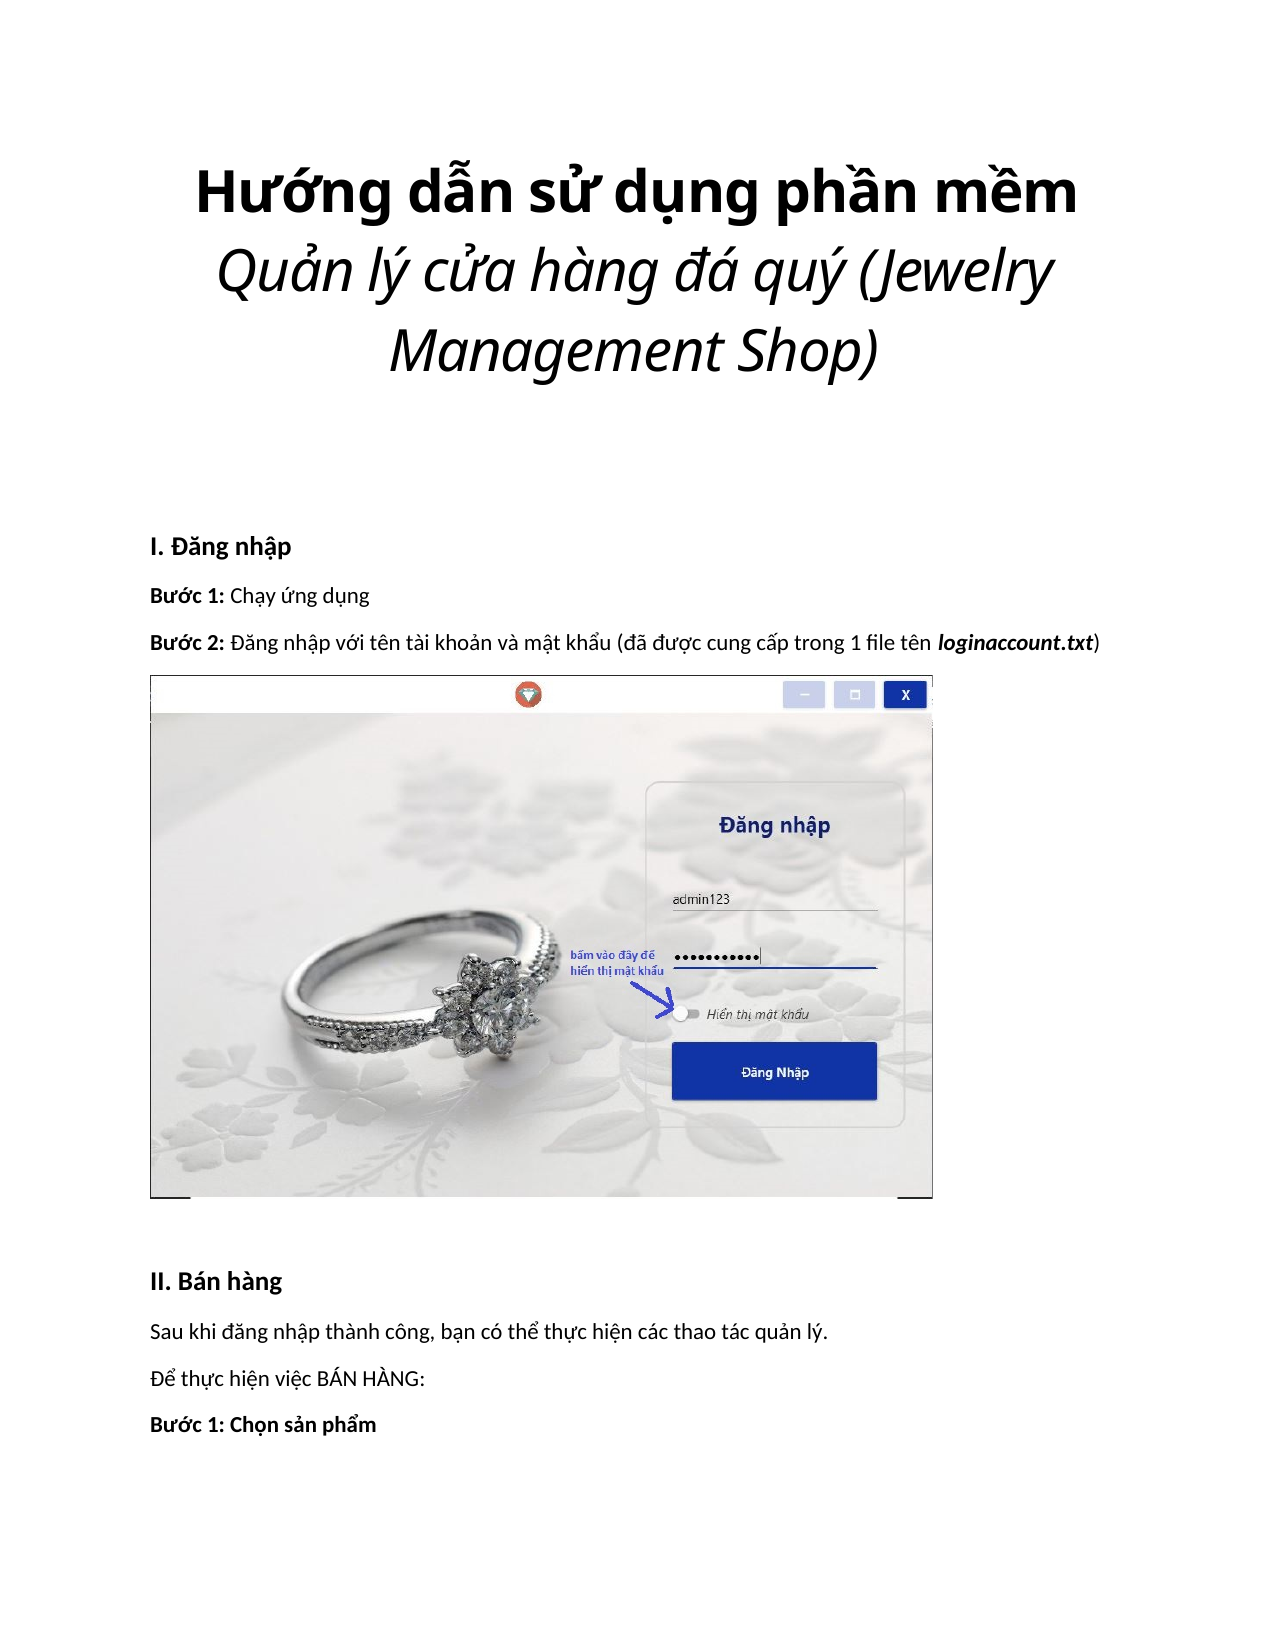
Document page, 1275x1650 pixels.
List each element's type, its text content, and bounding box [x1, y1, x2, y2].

title Quản lý cửa hàng đá quý (Jewelry Management Shop) [150, 229, 1125, 388]
text II. Bán hàng [150, 1264, 1125, 1297]
text Bước 2: Đăng nhập với tên tài khoản và mật khẩu (đã được cung cấp trong 1 file tên loginaccount.txt) [150, 628, 1125, 656]
text I. Đăng nhập [150, 529, 1125, 562]
text Sau khi đăng nhập thành công, bạn có thể thực hiện các thao tác quản lý. [150, 1317, 1125, 1345]
text Bước 1: Chọn sản phẩm [150, 1411, 1125, 1438]
text Để thực hiện việc BÁN HÀNG: [150, 1364, 1125, 1392]
picture [150, 675, 933, 1199]
title Hướng dẫn sử dụng phần mềm [150, 150, 1125, 229]
text Bước 1: Chạy ứng dụng [150, 581, 1125, 609]
